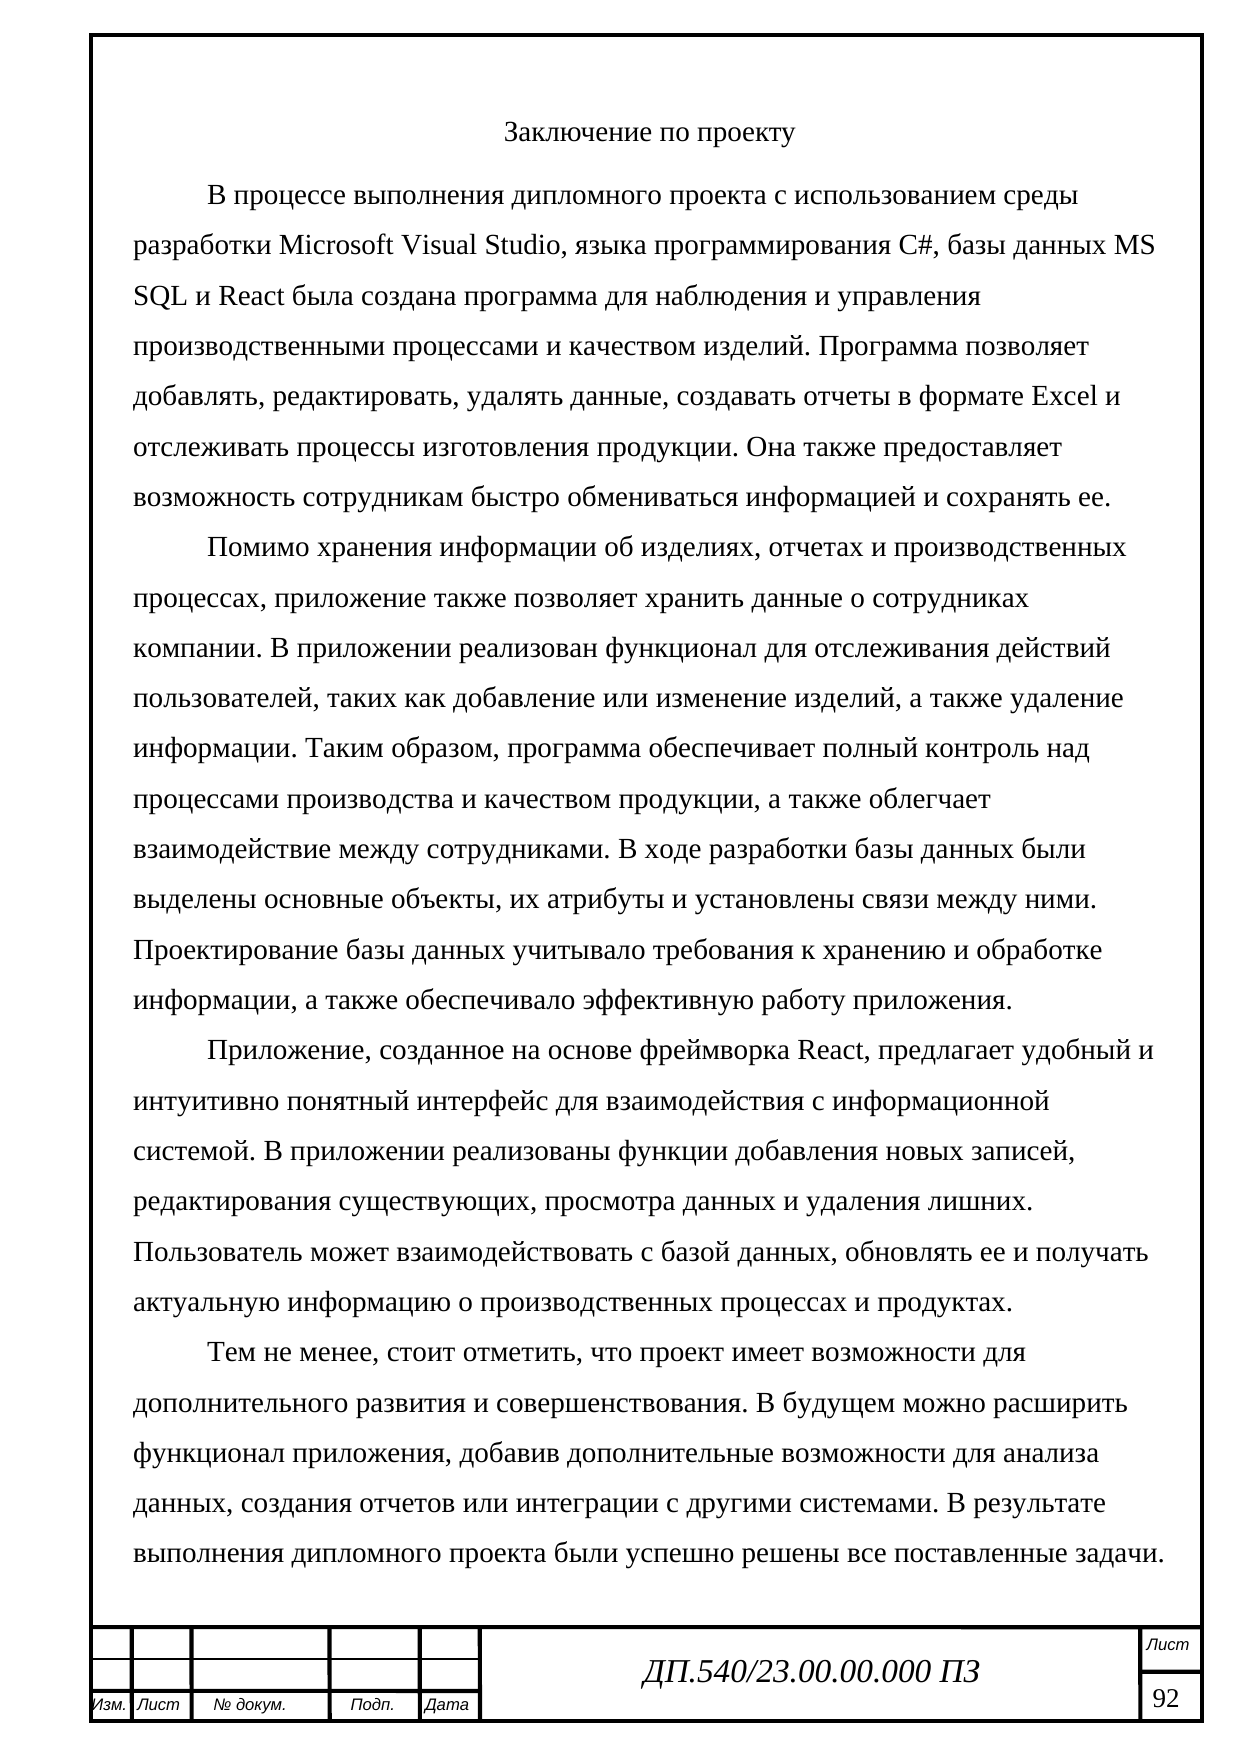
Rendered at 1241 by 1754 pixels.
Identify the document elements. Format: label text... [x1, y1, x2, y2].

subtitle Заключение по проекту [133, 114, 1166, 147]
text Помимо хранения информации об изделиях, отчетах и производственных процессах, приложение также позволяет хранить данные о сотрудниках компании. В приложении реализован функционал для отслеживания действий пользователей, таких как добавление или изменение изделий, а также удаление информации. Таким образом, программа обеспечивает полный контроль над процессами производства и качеством продукции, а также облегчает взаимодействие между сотрудниками. В ходе разработки базы данных были выделены основные объекты, их атрибуты и установлены связи между ними. Проектирование базы данных учитывало требования к хранению и обработке информации, а также обеспечивало эффективную работу приложения. [133, 529, 1166, 1016]
text В процессе выполнения дипломного проекта с использованием среды разработки Microsoft Visual Studio, языка программирования C#, базы данных MS SQL и React была создана программа для наблюдения и управления производственными процессами и качеством изделий. Программа позволяет добавлять, редактировать, удалять данные, создавать отчеты в формате Excel и отслеживать процессы изготовления продукции. Она также предоставляет возможность сотрудникам быстро обмениваться информацией и сохранять ее. [133, 177, 1166, 513]
text Тем не менее, стоит отметить, что проект имеет возможности для дополнительного развития и совершенствования. В будущем можно расширить функционал приложения, добавив дополнительные возможности для анализа данных, создания отчетов или интеграции с другими системами. В результате выполнения дипломного проекта были успешно решены все поставленные задачи. [133, 1334, 1166, 1569]
text Приложение, созданное на основе фреймворка React, предлагает удобный и интуитивно понятный интерфейс для взаимодействия с информационной системой. В приложении реализованы функции добавления новых записей, редактирования существующих, просмотра данных и удаления лишних. Пользователь может взаимодействовать с базой данных, обновлять ее и получать актуальную информацию о производственных процессах и продуктах. [133, 1032, 1166, 1318]
